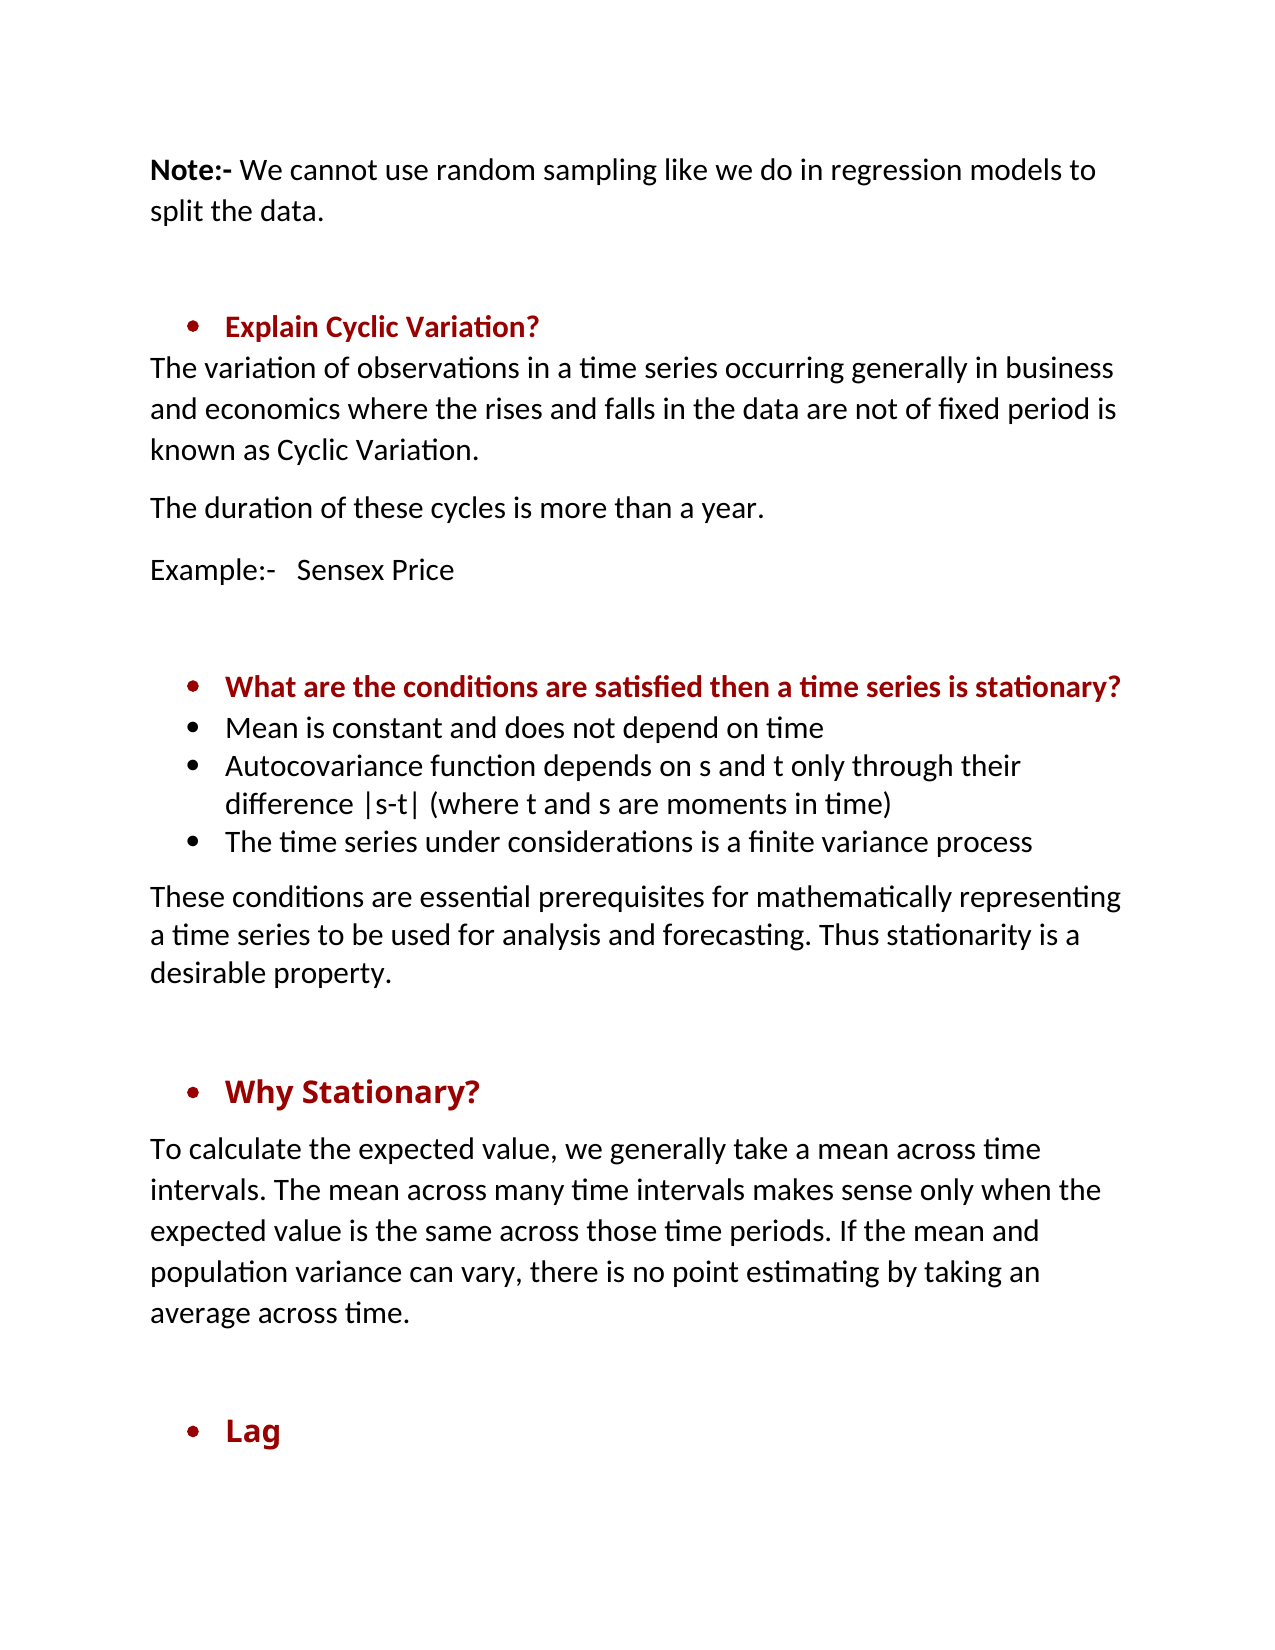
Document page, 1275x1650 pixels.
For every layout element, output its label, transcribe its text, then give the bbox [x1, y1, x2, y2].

list Why Stationary? [187, 1068, 1125, 1112]
text The variation of observations in a time series occurring generally in business and economics where the rises and falls in the data are not of fixed period is known as Cyclic Variation. [150, 348, 1125, 468]
list The time series under considerations is a finite variance process [187, 822, 1125, 860]
text These conditions are essential prerequisites for mathematically representing a time series to be used for analysis and forecasting. Thus stationarity is a desirable property. [150, 877, 1125, 991]
subtitle Explain Cyclic Variation? [187, 307, 1125, 345]
text Note:- We cannot use random sampling like we do in regression models to split the data. [150, 150, 1125, 229]
text The duration of these cycles is more than a year. [150, 488, 1125, 526]
list Mean is constant and does not depend on time [187, 708, 1125, 746]
text To calculate the expected value, we generally take a mean across time intervals. The mean across many time intervals makes sense only when the expected value is the same across those time periods. If the mean and population variance can vary, there is no point estimating by taking an average across time. [150, 1129, 1125, 1332]
subtitle What are the conditions are satisfied then a time series is stationary? [187, 667, 1125, 705]
text Example:- Sensex Price [150, 546, 1125, 589]
list Lag [187, 1409, 1125, 1452]
list Autocovariance function depends on s and t only through their difference |s-t| (where t and s are moments in time) [187, 746, 1125, 822]
